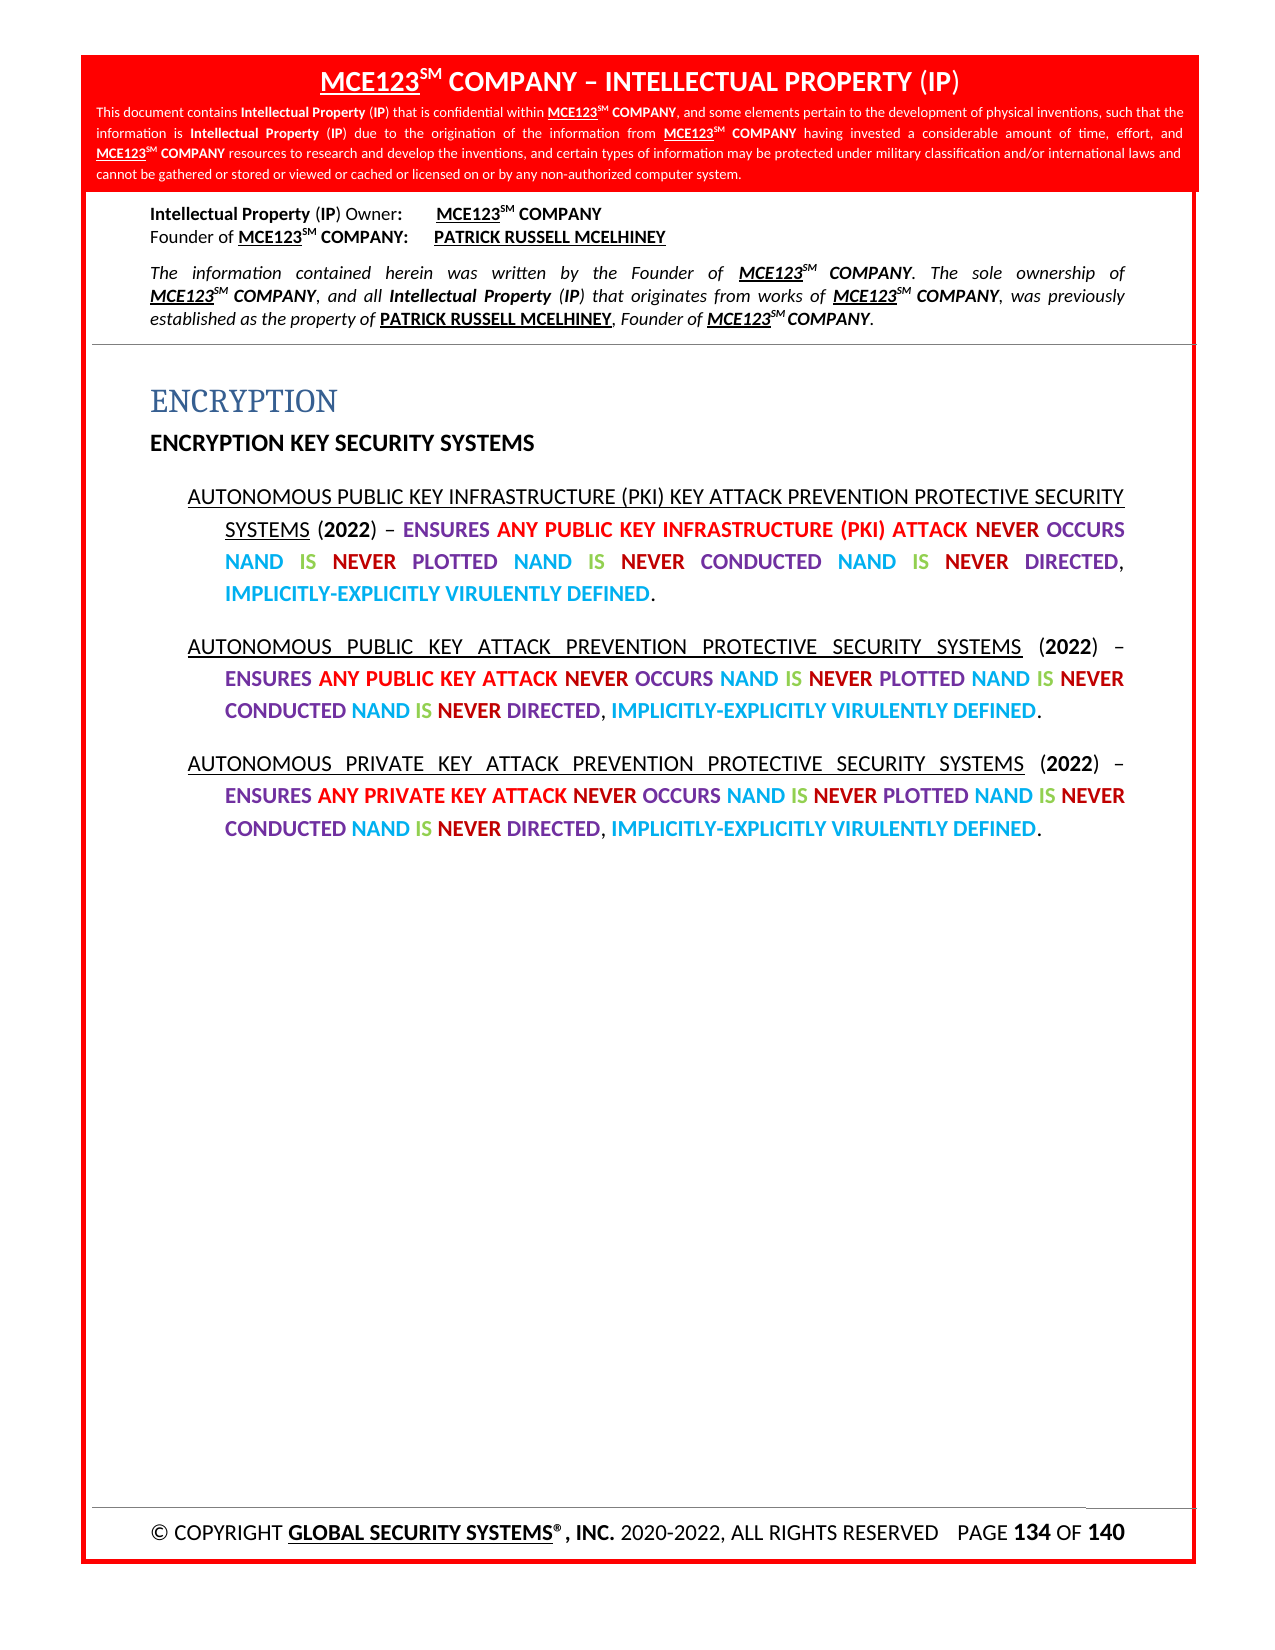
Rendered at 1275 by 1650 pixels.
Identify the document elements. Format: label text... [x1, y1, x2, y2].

text AUTONOMOUS PRIVATE KEY ATTACK PREVENTION PROTECTIVE SECURITY SYSTEMS (2022) – ENSURES ANY PRIVATE KEY ATTACK NEVER OCCURS NAND IS NEVER PLOTTED NAND IS NEVER CONDUCTED NAND IS NEVER DIRECTED, IMPLICITLY-EXPLICITLY VIRULENTLY DEFINED. [187, 749, 1125, 842]
text AUTONOMOUS PUBLIC KEY ATTACK PREVENTION PROTECTIVE SECURITY SYSTEMS (2022) – ENSURES ANY PUBLIC KEY ATTACK NEVER OCCURS NAND IS NEVER PLOTTED NAND IS NEVER CONDUCTED NAND IS NEVER DIRECTED, IMPLICITLY-EXPLICITLY VIRULENTLY DEFINED. [187, 632, 1125, 724]
text ENCRYPTION KEY SECURITY SYSTEMS [150, 427, 1125, 457]
text AUTONOMOUS PUBLIC KEY INFRASTRUCTURE (PKI) KEY ATTACK PREVENTION PROTECTIVE SECURITY SYSTEMS (2022) – ENSURES ANY PUBLIC KEY INFRASTRUCTURE (PKI) ATTACK NEVER OCCURS NAND IS NEVER PLOTTED NAND IS NEVER CONDUCTED NAND IS NEVER DIRECTED, IMPLICITLY-EXPLICITLY VIRULENTLY DEFINED. [187, 508, 1125, 607]
subtitle ENCRYPTION [150, 383, 1125, 421]
text AUTONOMOUS PUBLIC KEY INFRASTRUCTURE (PKI) KEY ATTACK PREVENTION PROTECTIVE SECURITY SYSTEMS (2022) – ENSURES ANY PUBLIC KEY INFRASTRUCTURE (PKI) ATTACK NEVER OCCURS NAND IS NEVER PLOTTED NAND IS NEVER CONDUCTED NAND IS NEVER DIRECTED, IMPLICITLY-EXPLICITLY VIRULENTLY DEFINED. [187, 482, 1125, 507]
